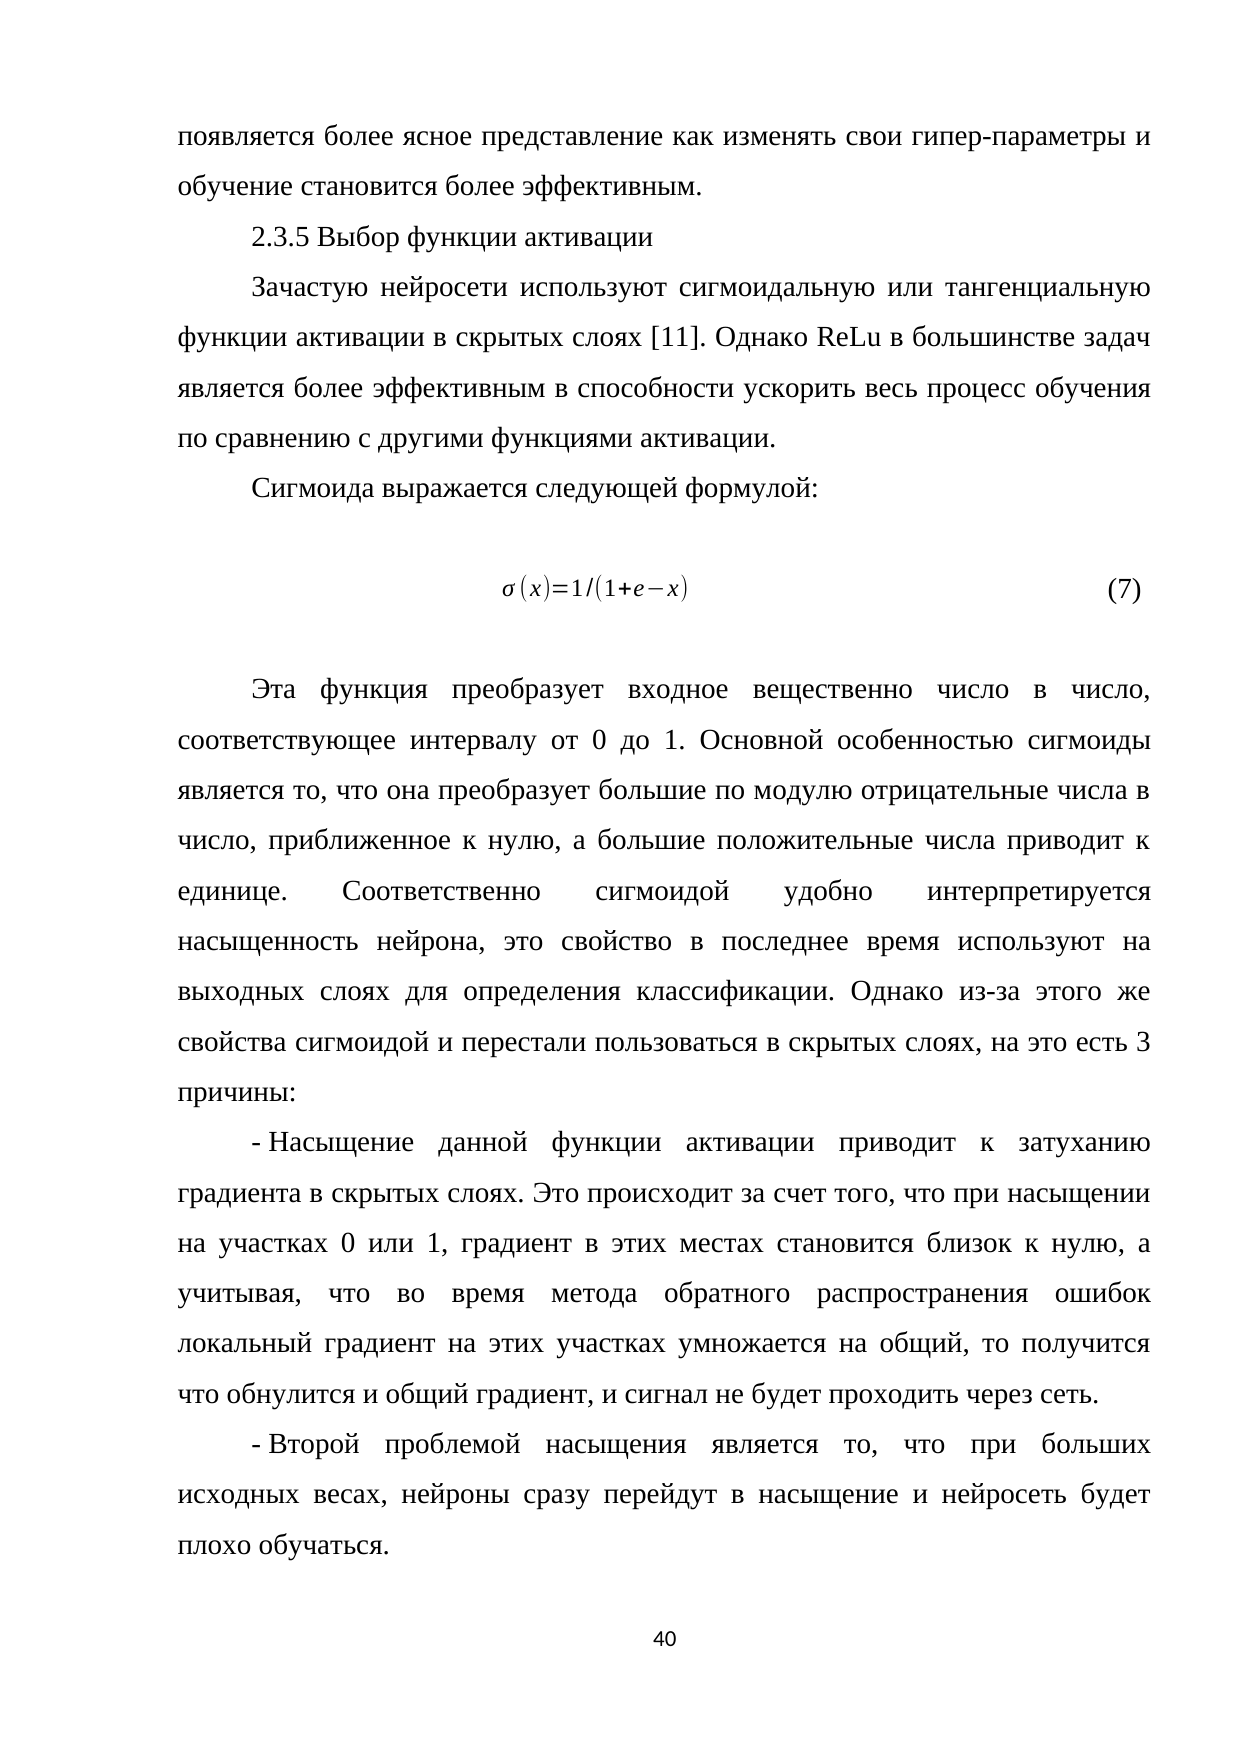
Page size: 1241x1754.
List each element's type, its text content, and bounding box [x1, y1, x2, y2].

text Зачастую нейросети используют сигмоидальную или тангенциальную функции активации в скрытых слоях [11]. Однако ReLu в большинстве задач является более эффективным в способности ускорить весь процесс обучения по сравнению с другими функциями активации. [177, 269, 1152, 453]
text (7) [251, 571, 1152, 604]
text Эта функция преобразует входное вещественно число в число, соответствующее интервалу от 0 до 1. Основной особенностью сигмоиды является то, что она преобразует большие по модулю отрицательные числа в число, приближенное к нулю, а большие положительные числа приводит к единице. Соответственно сигмоидой удобно интерпретируется насыщенность нейрона, это свойство в последнее время используют на выходных слоях для определения классификации. Однако из-за этого же свойства сигмоидой и перестали пользоваться в скрытых слоях, на это есть 3 причины: [177, 672, 1152, 1108]
text Насыщение данной функции активации приводит к затуханию градиента в скрытых слоях. Это происходит за счет того, что при насыщении на участках 0 или 1, градиент в этих местах становится близок к нулю, а учитывая, что во время метода обратного распространения ошибок локальный градиент на этих участках умножается на общий, то получится что обнулится и общий градиент, и сигнал не будет проходить через сеть. [177, 1124, 1152, 1409]
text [177, 118, 1152, 202]
text Сигмоида выражается следующей формулой: [177, 470, 1152, 504]
text Второй проблемой насыщения является то, что при больших исходных весах, нейроны сразу перейдут в насыщение и нейросеть будет плохо обучаться. [177, 1426, 1152, 1560]
text Выбор функции активации [177, 219, 1152, 252]
